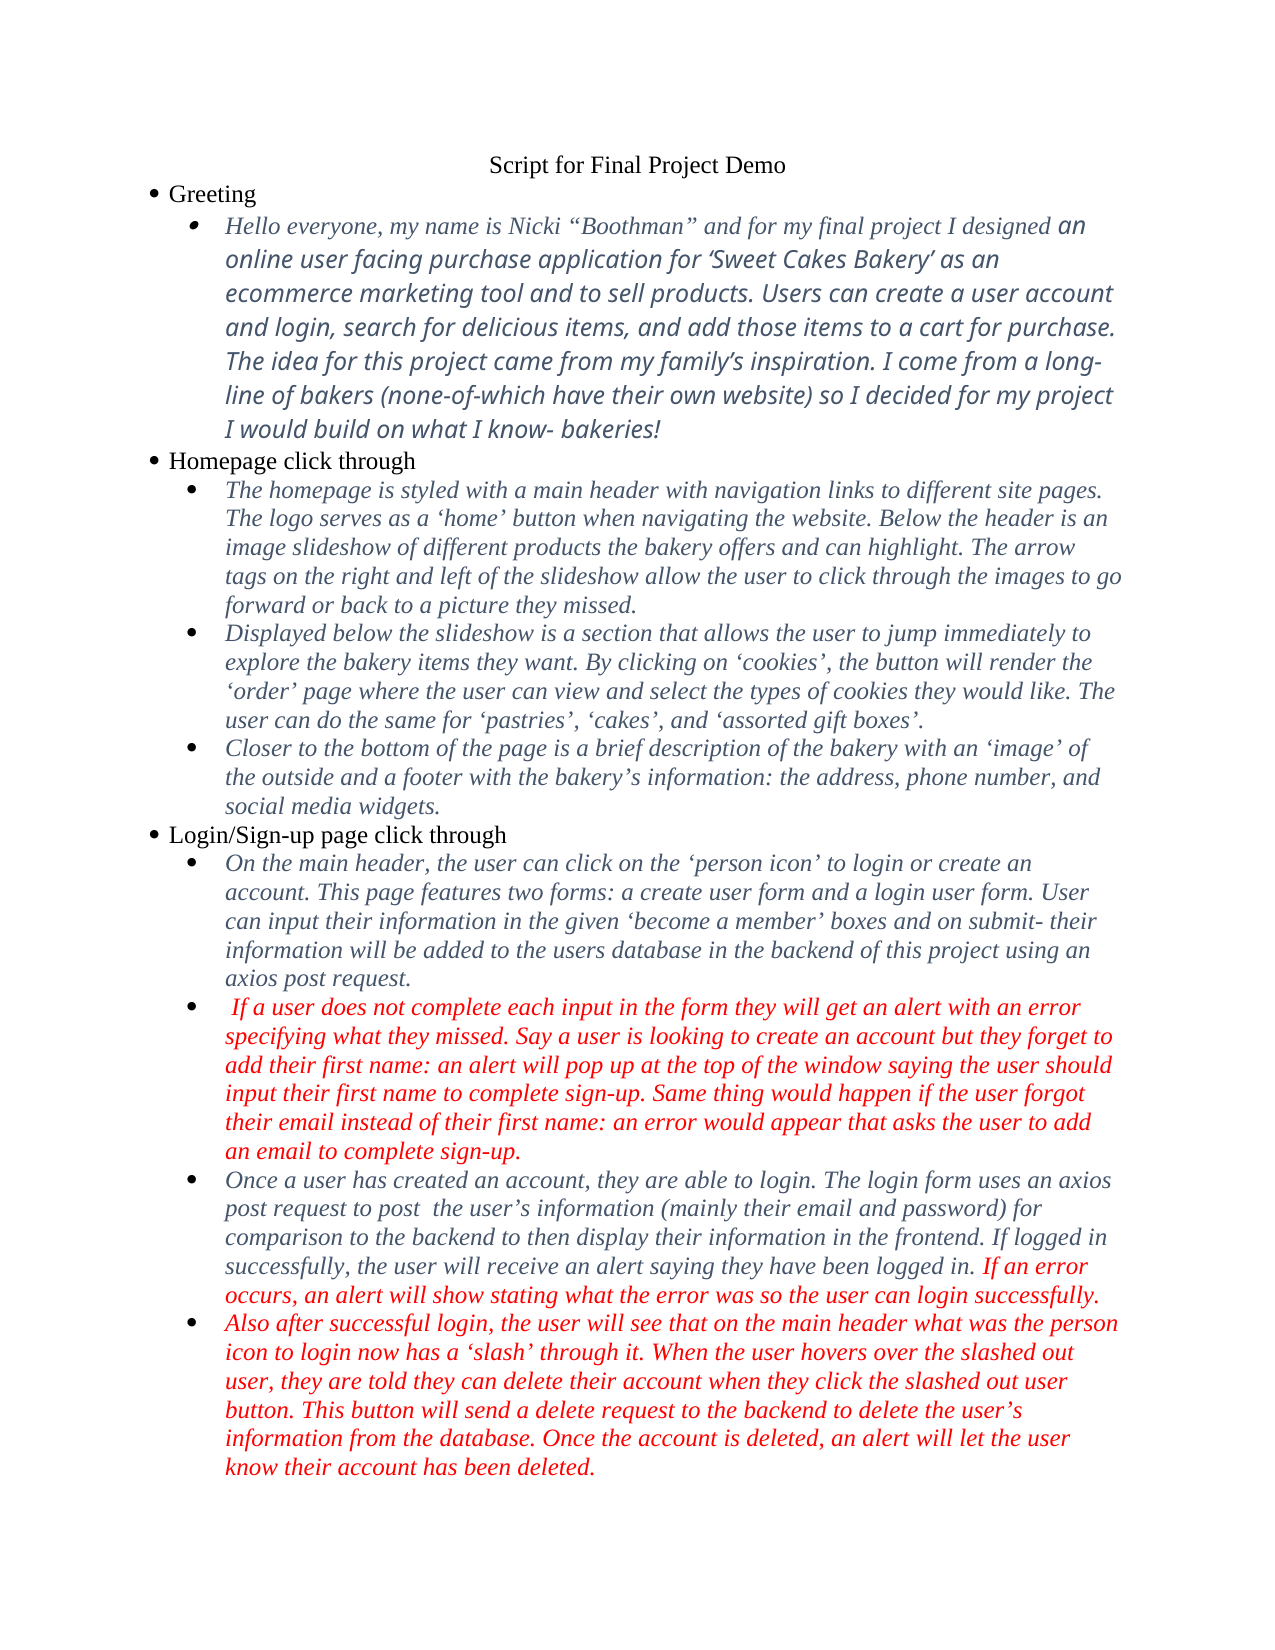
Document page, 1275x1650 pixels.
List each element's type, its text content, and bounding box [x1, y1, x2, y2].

list The homepage is styled with a main header with navigation links to different site pages. The logo serves as a ‘home’ button when navigating the website. Below the header is an image slideshow of different products the bakery offers and can highlight. The arrow tags on the right and left of the slideshow allow the user to click through the images to go forward or back to a picture they missed. [187, 475, 1125, 618]
list Closer to the bottom of the page is a brief description of the bakery with an ‘image’ of the outside and a footer with the bakery’s information: the address, phone number, and social media widgets. [187, 733, 1125, 820]
list Login/Sign-up page click through [150, 820, 1125, 848]
list Once a user has created an account, they are able to login. The login form uses an axios post request to post the user’s information (mainly their email and password) for comparison to the backend to then display their information in the frontend. If logged in successfully, the user will receive an alert saying they have been logged in. If an error occurs, an alert will show stating what the error was so the user can login successfully. [187, 1165, 1125, 1308]
list Hello everyone, my name is Nicki “Boothman” and for my final project I designed an online user facing purchase application for ‘Sweet Cakes Bakery’ as an ecommerce marketing tool and to sell products. Users can create a user account and login, search for delicious items, and add those items to a cart for purchase. The idea for this project came from my family’s inspiration. I come from a long-line of bakers (none-of-which have their own website) so I decided for my project I would build on what I know- bakeries! [187, 207, 1125, 446]
text Script for Final Project Demo [150, 150, 1125, 179]
list Also after successful login, the user will see that on the main header what was the person icon to login now has a ‘slash’ through it. When the user hovers over the slashed out user, they are told they can delete their account when they click the slashed out user button. This button will send a delete request to the backend to delete the user’s information from the database. Once the account is deleted, an alert will let the user know their account has been deleted. [187, 1308, 1125, 1481]
list On the main header, the user can click on the ‘person icon’ to login or create an account. This page features two forms: a create user form and a login user form. User can input their information in the given ‘become a member’ boxes and on submit- their information will be added to the users database in the backend of this project using an axios post request. [187, 848, 1125, 992]
list If a user does not complete each input in the form they will get an alert with an error specifying what they missed. Say a user is looking to create an account but they forget to add their first name: an alert will pop up at the top of the window saying the user should input their first name to complete sign-up. Same thing would happen if the user forgot their email instead of their first name: an error would appear that asks the user to add an email to complete sign-up. [187, 992, 1125, 1165]
list Greeting [150, 179, 1125, 207]
list Displayed below the slideshow is a section that allows the user to jump immediately to explore the bakery items they want. By clicking on ‘cookies’, the button will render the ‘order’ page where the user can view and select the types of cookies they would like. The user can do the same for ‘pastries’, ‘cakes’, and ‘assorted gift boxes’. [187, 618, 1125, 733]
list Homepage click through [150, 446, 1125, 475]
